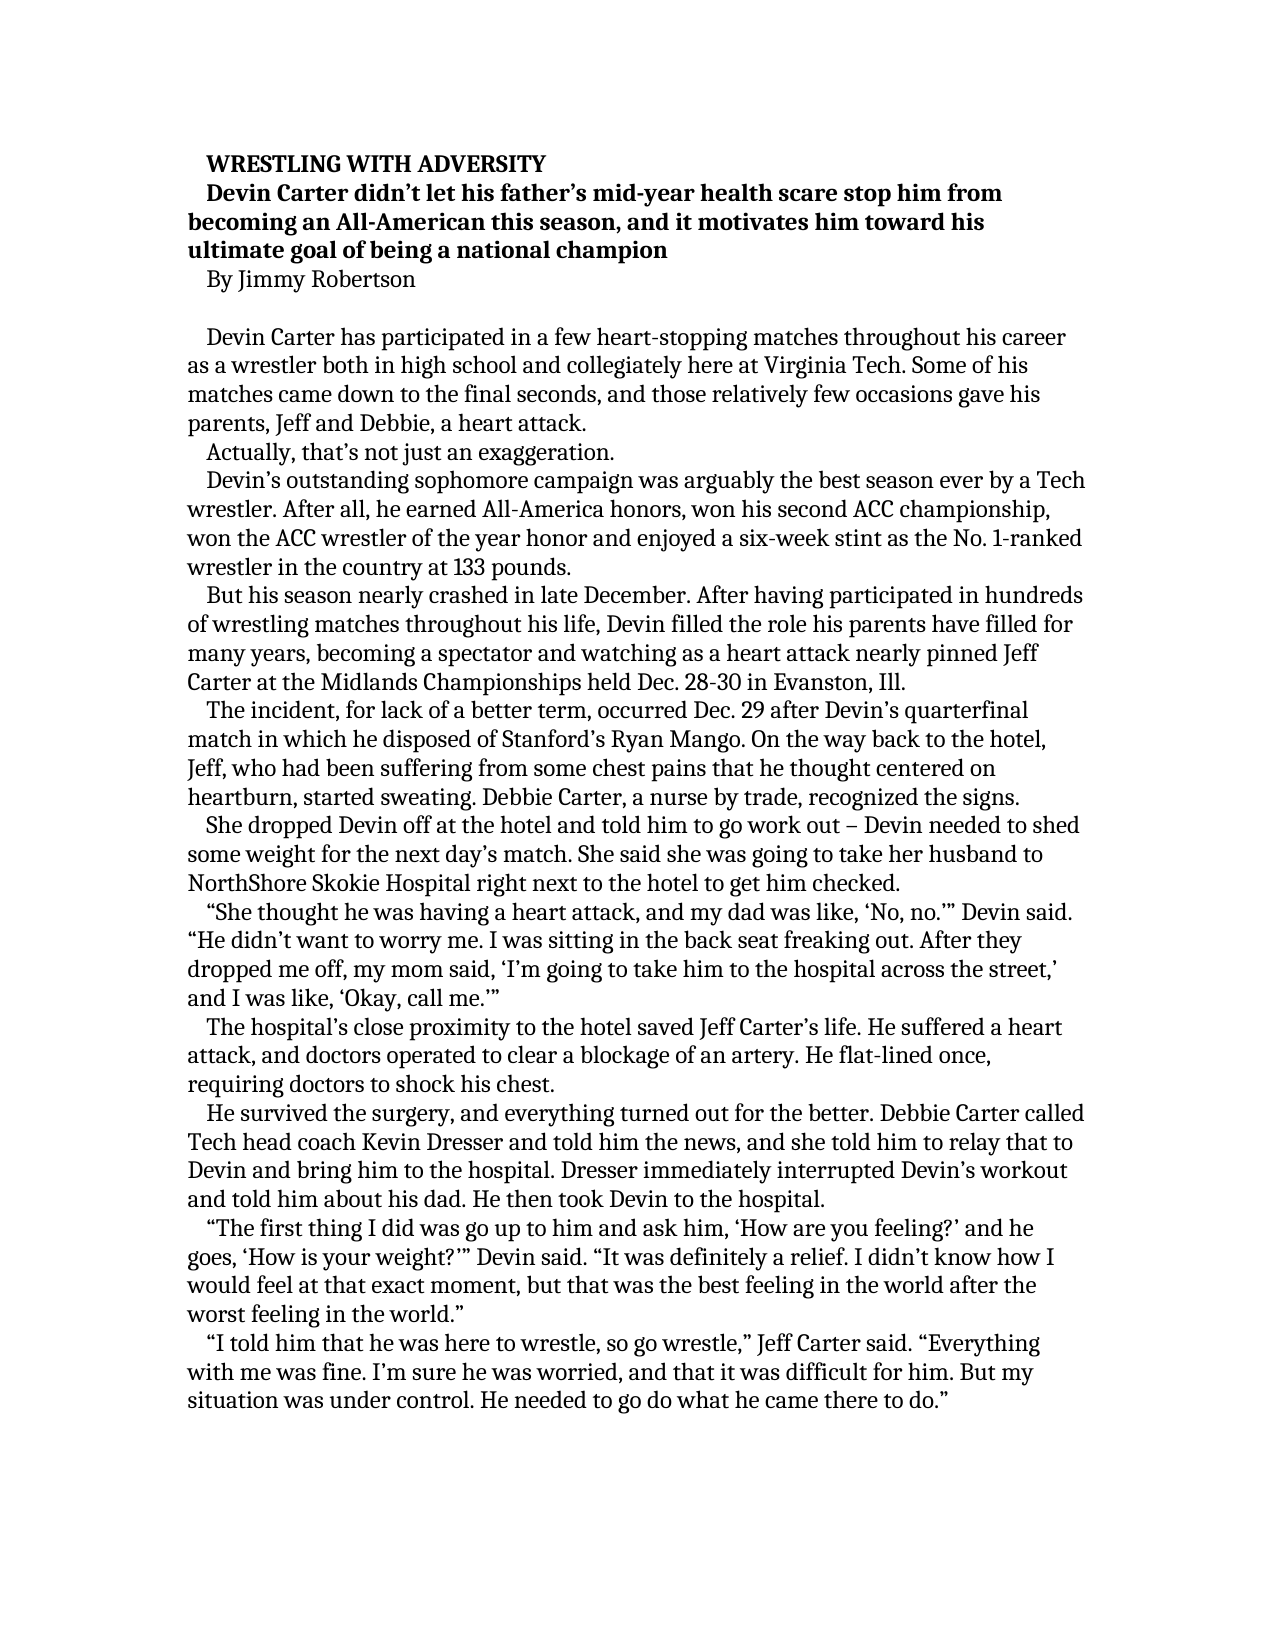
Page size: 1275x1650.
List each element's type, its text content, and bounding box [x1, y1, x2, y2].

text “She thought he was having a heart attack, and my dad was like, ‘No, no.’” Devin said. “He didn’t want to worry me. I was sitting in the back seat freaking out. After they dropped me off, my mom said, ‘I’m going to take him to the hospital across the street,’ and I was like, ‘Okay, call me.’” [187, 897, 1087, 1012]
text Actually, that’s not just an exaggeration. [187, 437, 1087, 466]
text The hospital’s close proximity to the hotel saved Jeff Carter’s life. He suffered a heart attack, and doctors operated to clear a blockage of an artery. He flat-lined once, requiring doctors to shock his chest. [187, 1012, 1087, 1099]
text She dropped Devin off at the hotel and told him to go work out – Devin needed to shed some weight for the next day’s match. She said she was going to take her husband to NorthShore Skokie Hospital right next to the hotel to get him checked. [187, 811, 1087, 897]
text Devin Carter didn’t let his father’s mid-year health scare stop him from becoming an All-American this season, and it motivates him toward his ultimate goal of being a national champion [187, 179, 1087, 265]
text But his season nearly crashed in late December. After having participated in hundreds of wrestling matches throughout his life, Devin filled the role his parents have filled for many years, becoming a spectator and watching as a heart attack nearly pinned Jeff Carter at the Midlands Championships held Dec. 28-30 in Evanston, Ill. [187, 581, 1087, 696]
text Devin Carter has participated in a few heart-stopping matches throughout his career as a wrestler both in high school and collegiately here at Virginia Tech. Some of his matches came down to the final seconds, and those relatively few occasions gave his parents, Jeff and Debbie, a heart attack. [187, 322, 1087, 437]
text By Jimmy Robertson [187, 265, 1087, 294]
text WRESTLING WITH ADVERSITY [187, 150, 1087, 179]
text He survived the surgery, and everything turned out for the better. Debbie Carter called Tech head coach Kevin Dresser and told him the news, and she told him to relay that to Devin and bring him to the hospital. Dresser immediately interrupted Devin’s workout and told him about his dad. He then took Devin to the hospital. [187, 1099, 1087, 1214]
text Devin’s outstanding sophomore campaign was arguably the best season ever by a Tech wrestler. After all, he earned All-America honors, won his second ACC championship, won the ACC wrestler of the year honor and enjoyed a six-week stint as the No. 1-ranked wrestler in the country at 133 pounds. [187, 466, 1087, 581]
text The incident, for lack of a better term, occurred Dec. 29 after Devin’s quarterfinal match in which he disposed of Stanford’s Ryan Mango. On the way back to the hotel, Jeff, who had been suffering from some chest pains that he thought centered on heartburn, started sweating. Debbie Carter, a nurse by trade, recognized the signs. [187, 696, 1087, 811]
text “The first thing I did was go up to him and ask him, ‘How are you feeling?’ and he goes, ‘How is your weight?’” Devin said. “It was definitely a relief. I didn’t know how I would feel at that exact moment, but that was the best feeling in the world after the worst feeling in the world.” [187, 1214, 1087, 1329]
text “I told him that he was here to wrestle, so go wrestle,” Jeff Carter said. “Everything with me was fine. I’m sure he was worried, and that it was difficult for him. But my situation was under control. He needed to go do what he came there to do.” [187, 1329, 1087, 1415]
